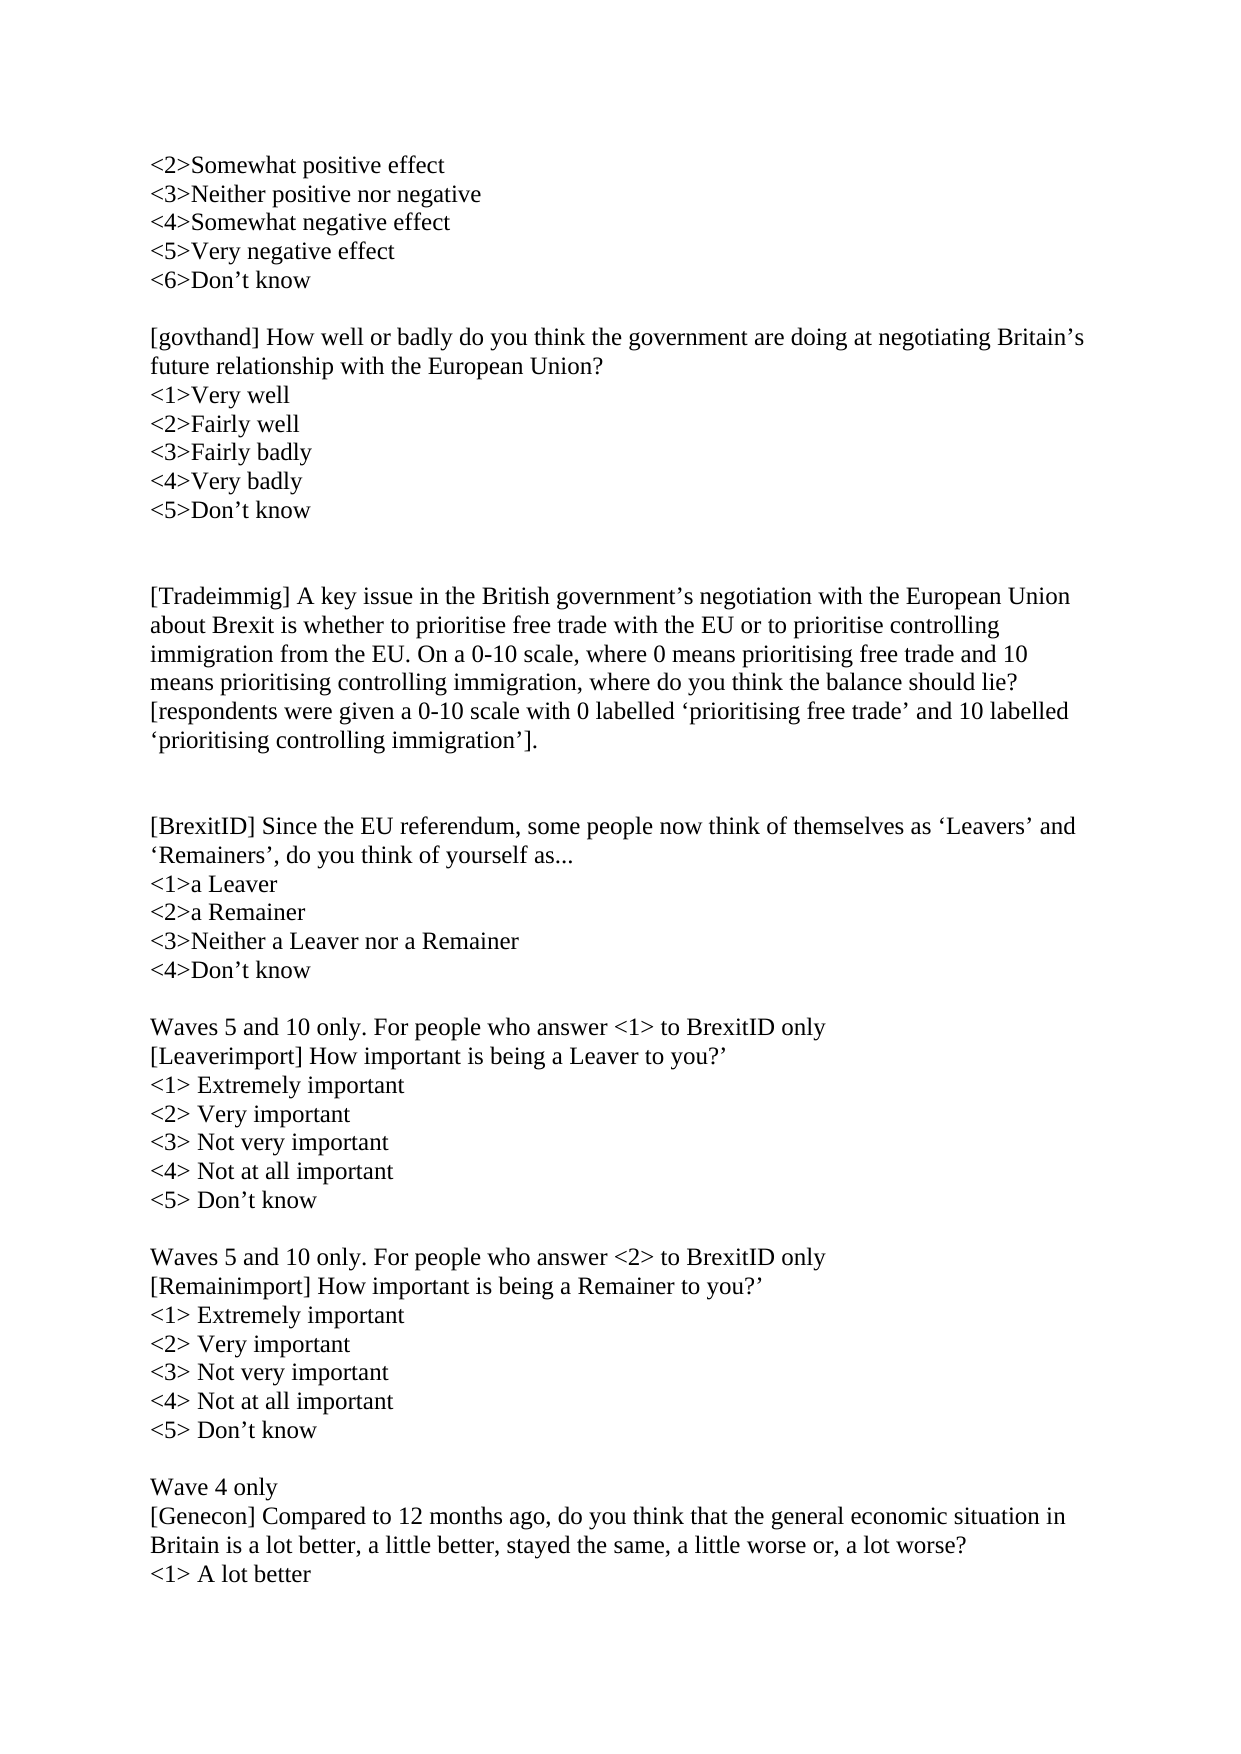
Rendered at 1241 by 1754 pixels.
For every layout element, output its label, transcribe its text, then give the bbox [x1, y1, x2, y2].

text <1> Extremely important [150, 1070, 1090, 1099]
text <3> Not very important [150, 1357, 1090, 1386]
text <4> Not at all important [150, 1156, 1090, 1185]
text Wave 4 only [150, 1472, 1090, 1501]
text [150, 150, 1090, 524]
text [Genecon] Compared to 12 months ago, do you think that the general economic situation in Britain is a lot better, a little better, stayed the same, a little worse or, a lot worse? [150, 1501, 1090, 1559]
text [Remainimport] How important is being a Remainer to you?’ [150, 1271, 1090, 1300]
text <2> Very important [150, 1329, 1090, 1357]
text Waves 5 and 10 only. For people who answer <1> to BrexitID only [150, 1012, 1090, 1041]
text <4> Not at all important [150, 1386, 1090, 1415]
text [Leaverimport] How important is being a Leaver to you?’ [150, 1041, 1090, 1070]
text <1> A lot better [150, 1559, 1090, 1587]
text <3> Not very important [150, 1127, 1090, 1156]
text <5> Don’t know [150, 1185, 1090, 1214]
text <2> Very important [150, 1099, 1090, 1127]
text <5> Don’t know [150, 1415, 1090, 1444]
text [BrexitID] Since the EU referendum, some people now think of themselves as ‘Leavers’ and ‘Remainers’, do you think of yourself as... <1>a Leaver <2>a Remainer <3>Neither a Leaver nor a Remainer <4>Don’t know [150, 811, 1090, 984]
text <1> Extremely important [150, 1300, 1090, 1329]
text Waves 5 and 10 only. For people who answer <2> to BrexitID only [150, 1242, 1090, 1271]
text [Tradeimmig] A key issue in the British government’s negotiation with the European Union about Brexit is whether to prioritise free trade with the EU or to prioritise controlling immigration from the EU. On a 0-10 scale, where 0 means prioritising free trade and 10 means prioritising controlling immigration, where do you think the balance should lie? [respondents were given a 0-10 scale with 0 labelled ‘prioritising free trade’ and 10 labelled ‘prioritising controlling immigration’]. [150, 581, 1090, 754]
